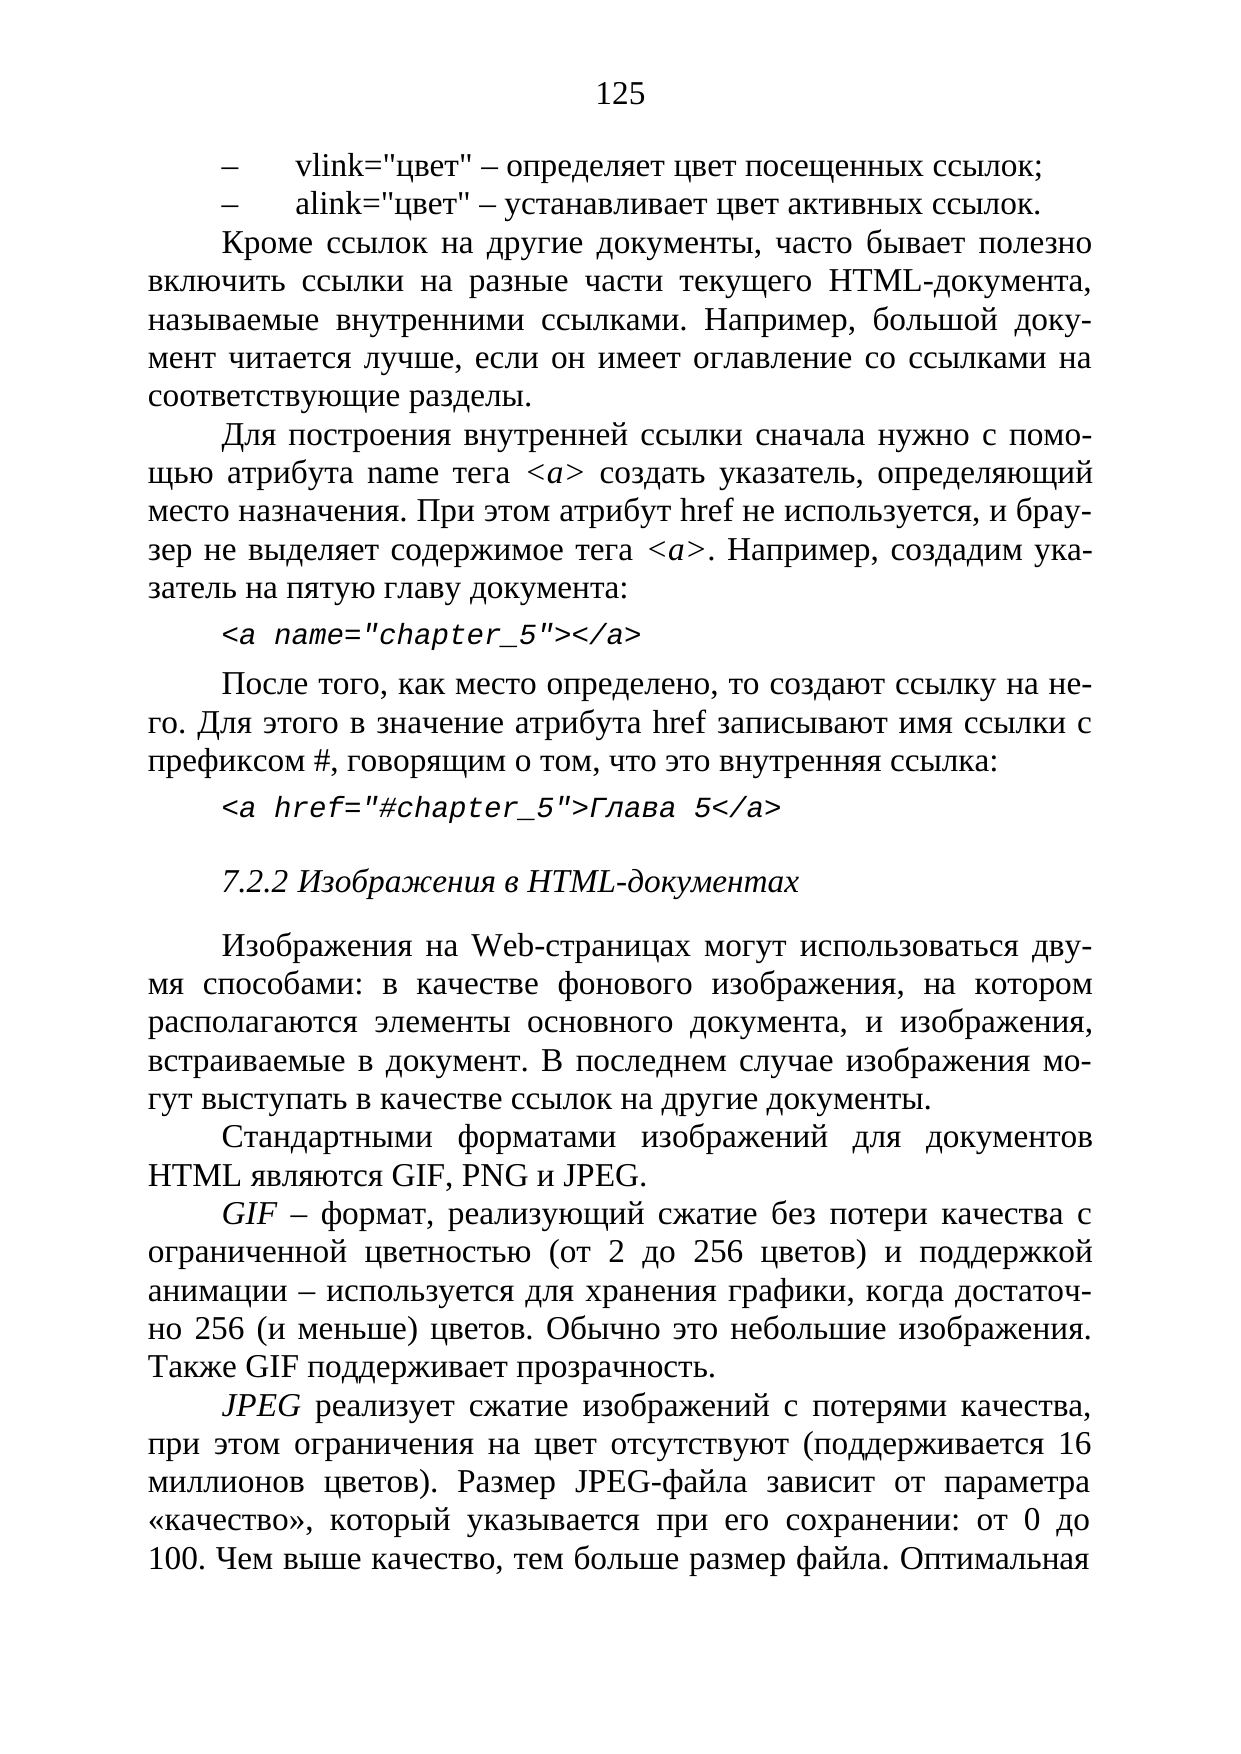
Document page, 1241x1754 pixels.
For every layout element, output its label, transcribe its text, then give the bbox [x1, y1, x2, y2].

text «качество», который указывается при его сохранении: от 0 до [148, 1500, 1123, 1538]
text Для построения внутренней ссылки сначала нужно с помо- щью атрибута name тега <a> создать указатель, определяющий место назначения. При этом атрибут href не используется, и брау- зер не выделяет содержимое тега <a>. Например, создадим ука- затель на пятую главу документа: [148, 414, 1093, 606]
text 100. Чем выше качество, тем больше размер файла. Оптимальная [148, 1538, 1123, 1577]
text <a name="chapter_5"></a> [221, 620, 1123, 653]
text После того, как место определено, то создают ссылку на не- го. Для этого в значение атрибута href записывают имя ссылки с префиксом #, говорящим о том, что это внутренняя ссылка: [148, 664, 1093, 779]
list vlink="цвет" – определяет цвет посещенных ссылок; [221, 146, 1123, 184]
text Кроме ссылок на другие документы, часто бывает полезно включить ссылки на разные части текущего HTML-документа, называемые внутренними ссылками. Например, большой доку- мент читается лучше, если он имеет оглавление со ссылками на соответствующие разделы. [148, 222, 1093, 414]
text JPEG реализует сжатие изображений с потерями качества, при этом ограничения на цвет отсутствуют (поддерживается 16 миллионов цветов). Размер JPEG-файла зависит от параметра [148, 1385, 1092, 1500]
text <a href="#chapter_5">Глава 5</a> [221, 793, 1123, 826]
text Стандартными форматами изображений для документов HTML являются GIF, PNG и JPEG. [148, 1117, 1093, 1193]
list alink="цвет" – устанавливает цвет активных ссылок. [221, 184, 1123, 222]
text Изображения на Web-страницах могут использоваться дву- мя способами: в качестве фонового изображения, на котором располагаются элементы основного документа, и изображения, встраиваемые в документ. В последнем случае изображения мо- гут выступать в качестве ссылок на другие документы. [148, 925, 1093, 1117]
text GIF – формат, реализующий сжатие без потери качества с ограниченной цветностью (от 2 до 256 цветов) и поддержкой анимации – используется для хранения графики, когда достаточ- но 256 (и меньше) цветов. Обычно это небольшие изображения. Также GIF поддерживает прозрачность. [148, 1193, 1093, 1385]
list Изображения в HTML-документах [221, 862, 1123, 900]
